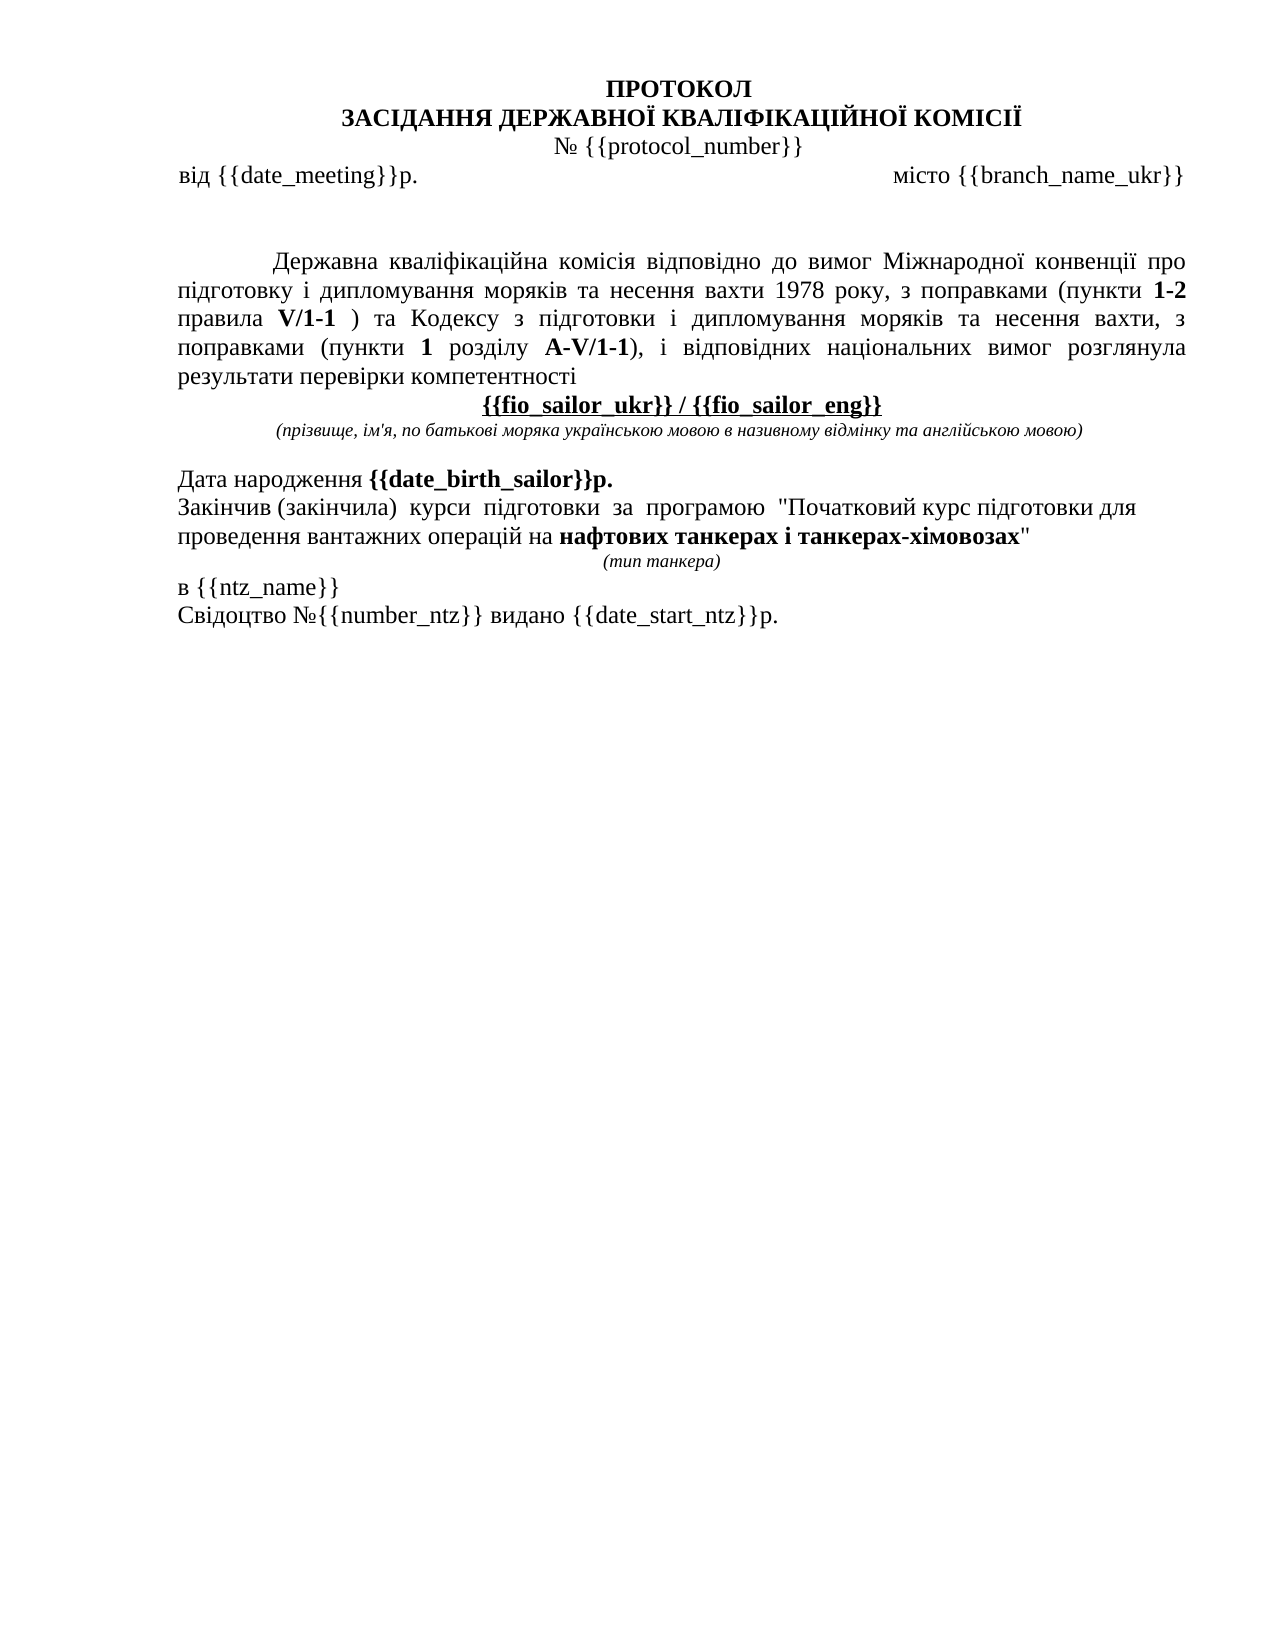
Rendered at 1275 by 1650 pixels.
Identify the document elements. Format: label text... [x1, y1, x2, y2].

text ПРОТОКОЛ ЗАСІДАННЯ ДЕРЖАВНОЇ КВАЛІФІКАЦІЙНОЇ КОМІСІЇ [177, 74, 1186, 131]
text Державна кваліфікаційна комісія відповідно до вимог Міжнародної конвенції про підготовку і дипломування моряків та несення вахти 1978 року, з поправками (пункти 1-2 правила V/1-1 ) та Кодексу з підготовки і дипломування моряків та несення вахти, з поправками (пункти 1 розділу А-V/1-1), і відповідних національних вимог розглянула результати перевірки компетентності [177, 246, 1186, 390]
text в {{ntz_name}} [177, 572, 1186, 600]
text Дата народження {{date_birth_sailor}}р. Закінчив (закінчила) курси підготовки за програмою "Початковий курс підготовки для проведення вантажних операцій на нафтових танкерах і танкерах-хімовозах" (тип танкера) [177, 464, 1186, 572]
text № {{protocol_number}} від {{date_meeting}}р. місто {{branch_name_ukr}} [177, 131, 1186, 241]
text Свідоцтво №{{number_ntz}} видано {{date_start_ntz}}р. [177, 600, 1186, 629]
text {{fio_sailor_ukr}} / {{fio_sailor_eng}} (прізвище, ім'я, по батькові моряка українською мовою в називному відмінку та англійською мовою) [177, 390, 1186, 464]
